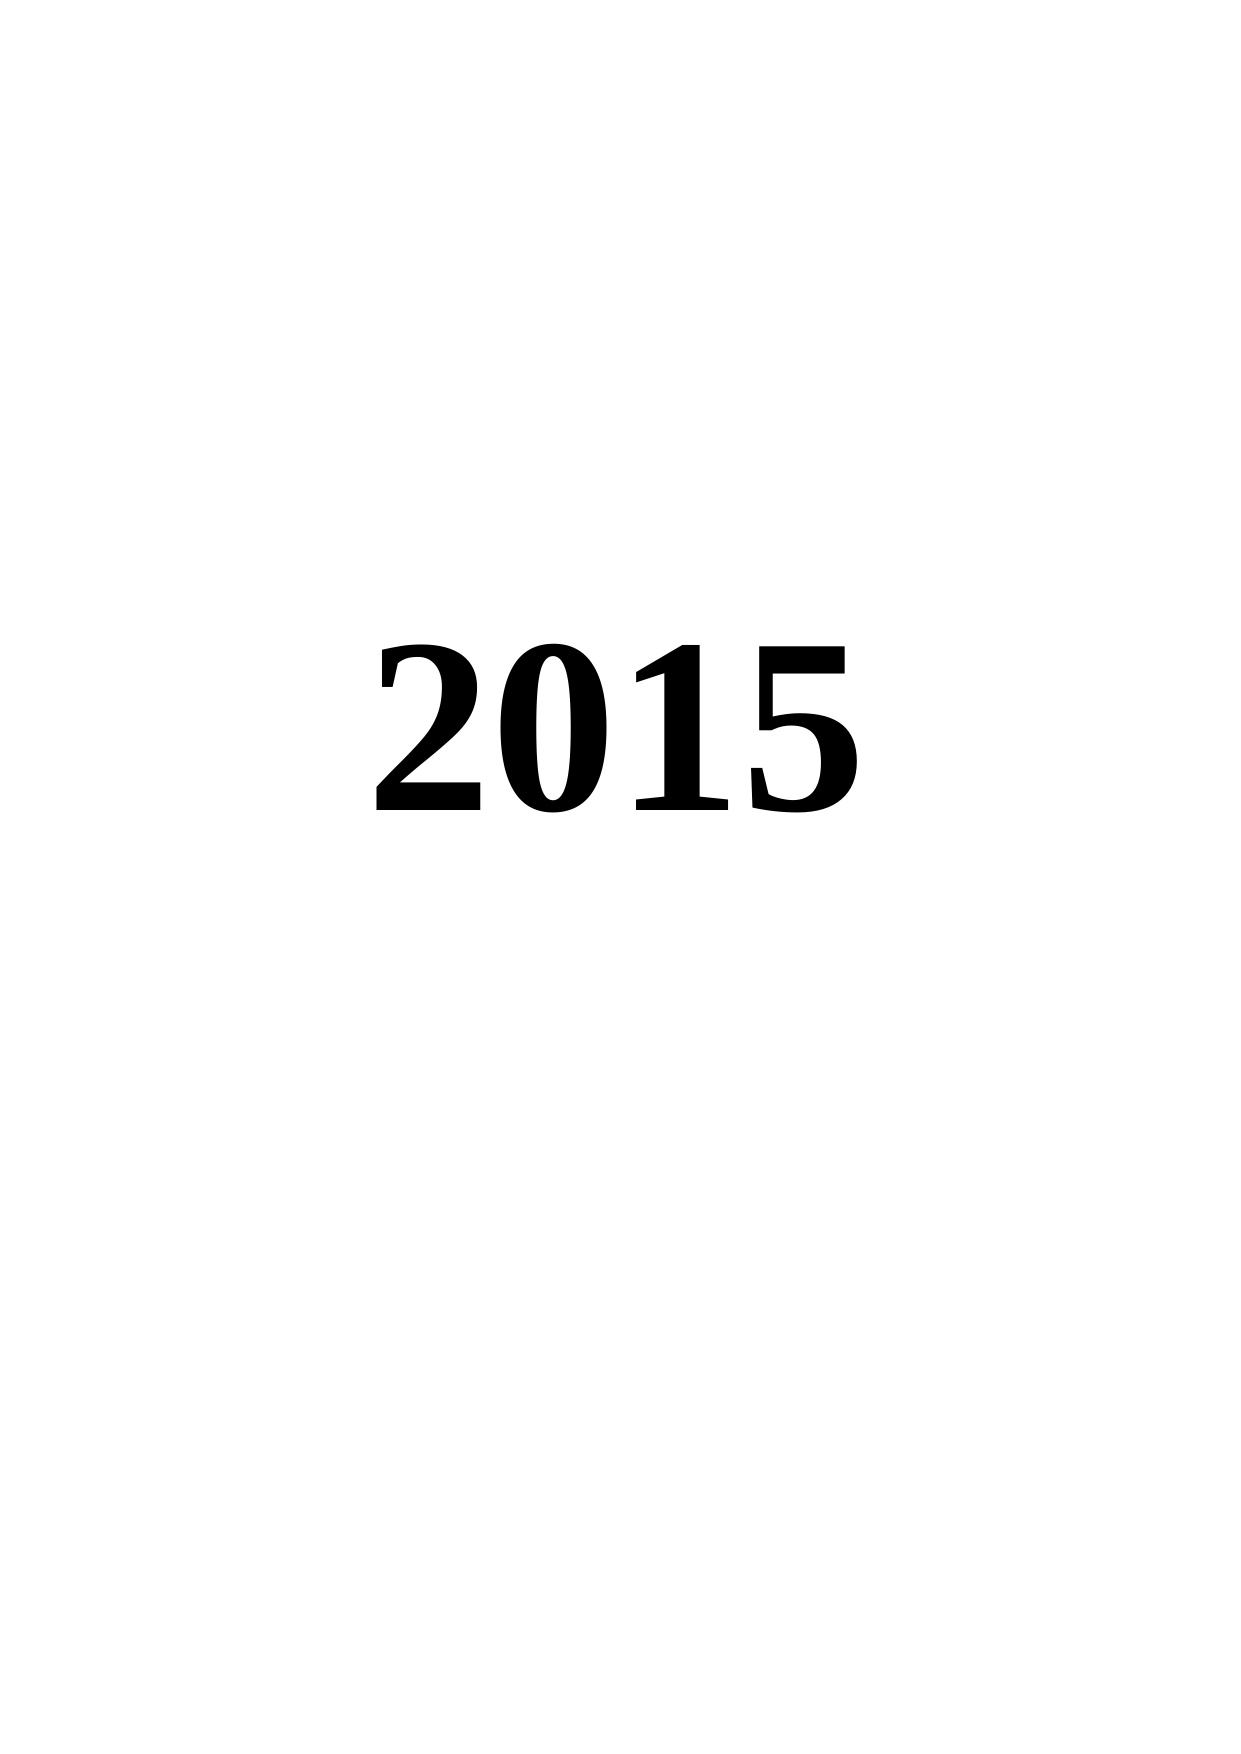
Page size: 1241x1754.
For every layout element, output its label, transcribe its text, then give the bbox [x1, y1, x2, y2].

text 2015 [148, 577, 1093, 864]
